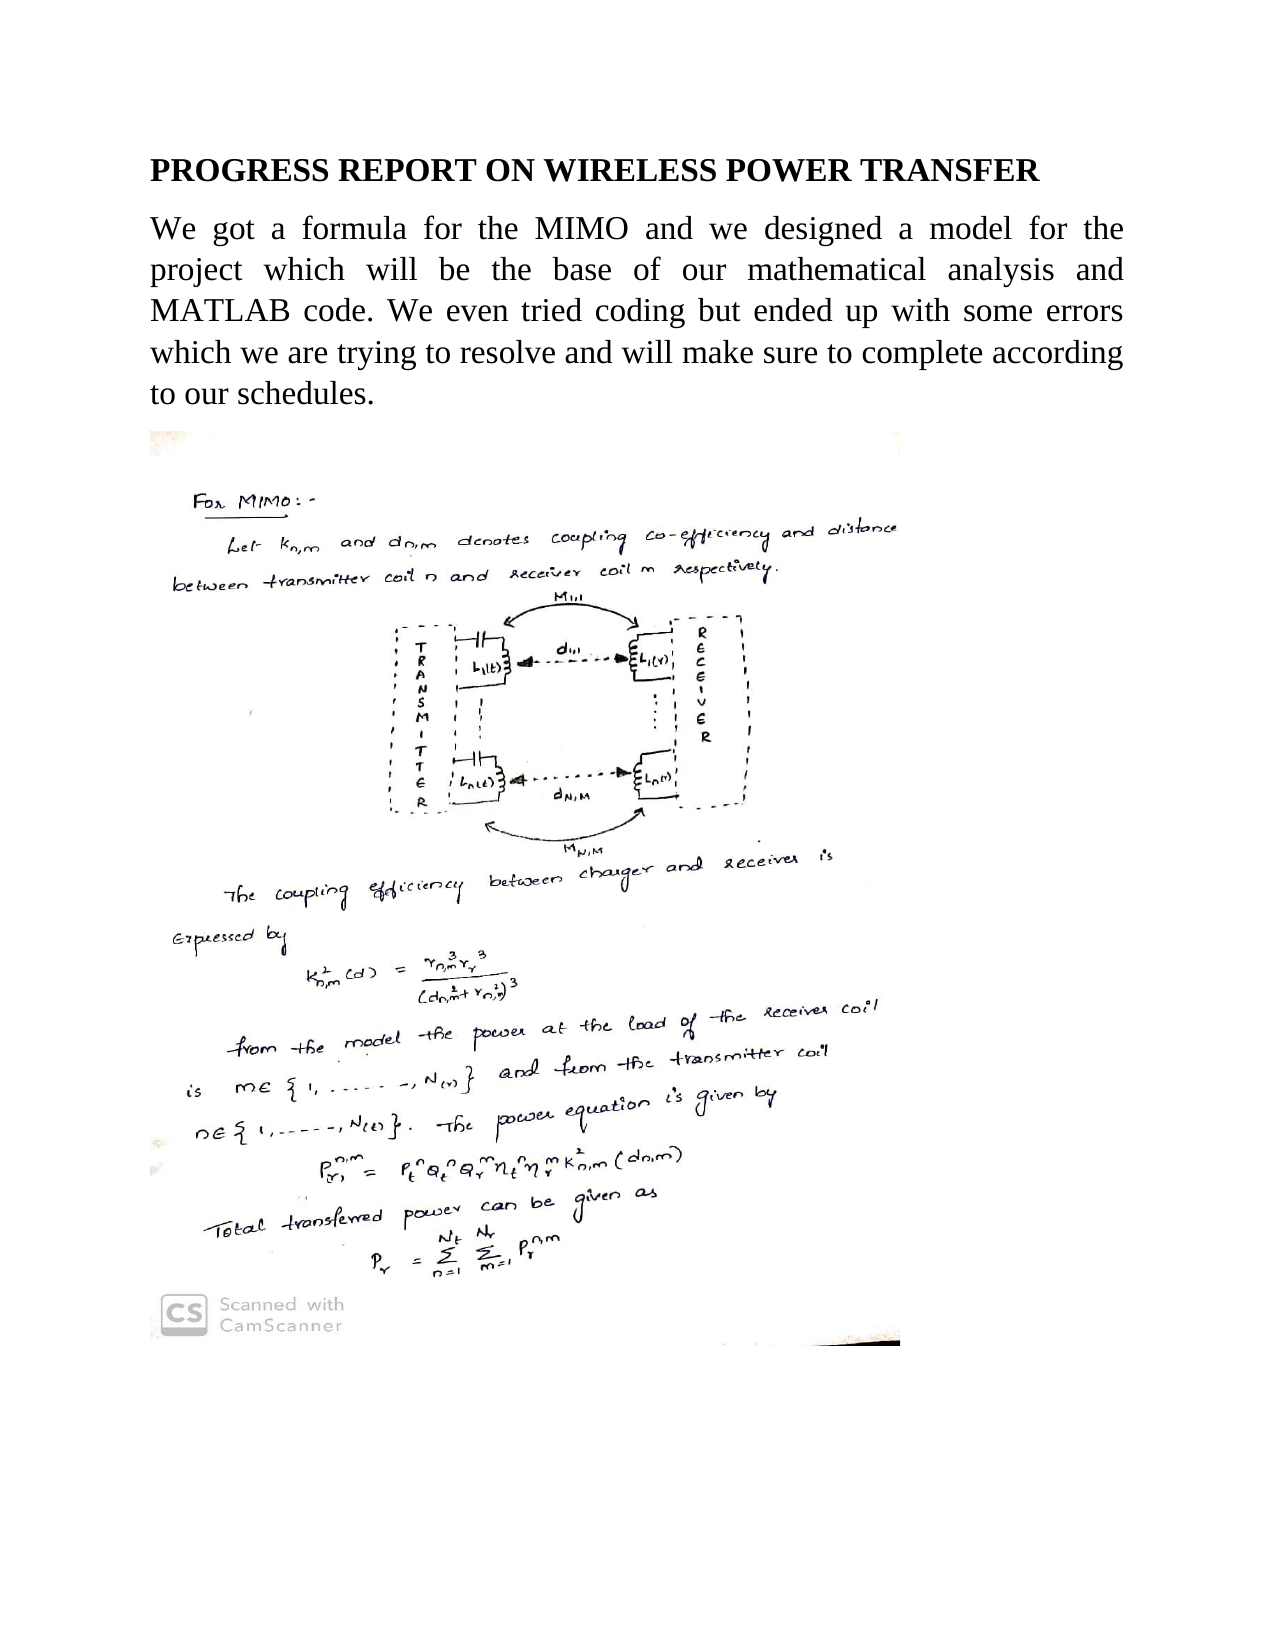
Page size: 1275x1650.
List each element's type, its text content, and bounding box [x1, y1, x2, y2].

picture [150, 431, 901, 1346]
text PROGRESS REPORT ON WIRELESS POWER TRANSFER [150, 150, 1125, 188]
text We got a formula for the MIMO and we designed a model for the project which will be the base of our mathematical analysis and MATLAB code. We even tried coding but ended up with some errors which we are trying to resolve and will make sure to complete according to our schedules. [150, 208, 1125, 412]
